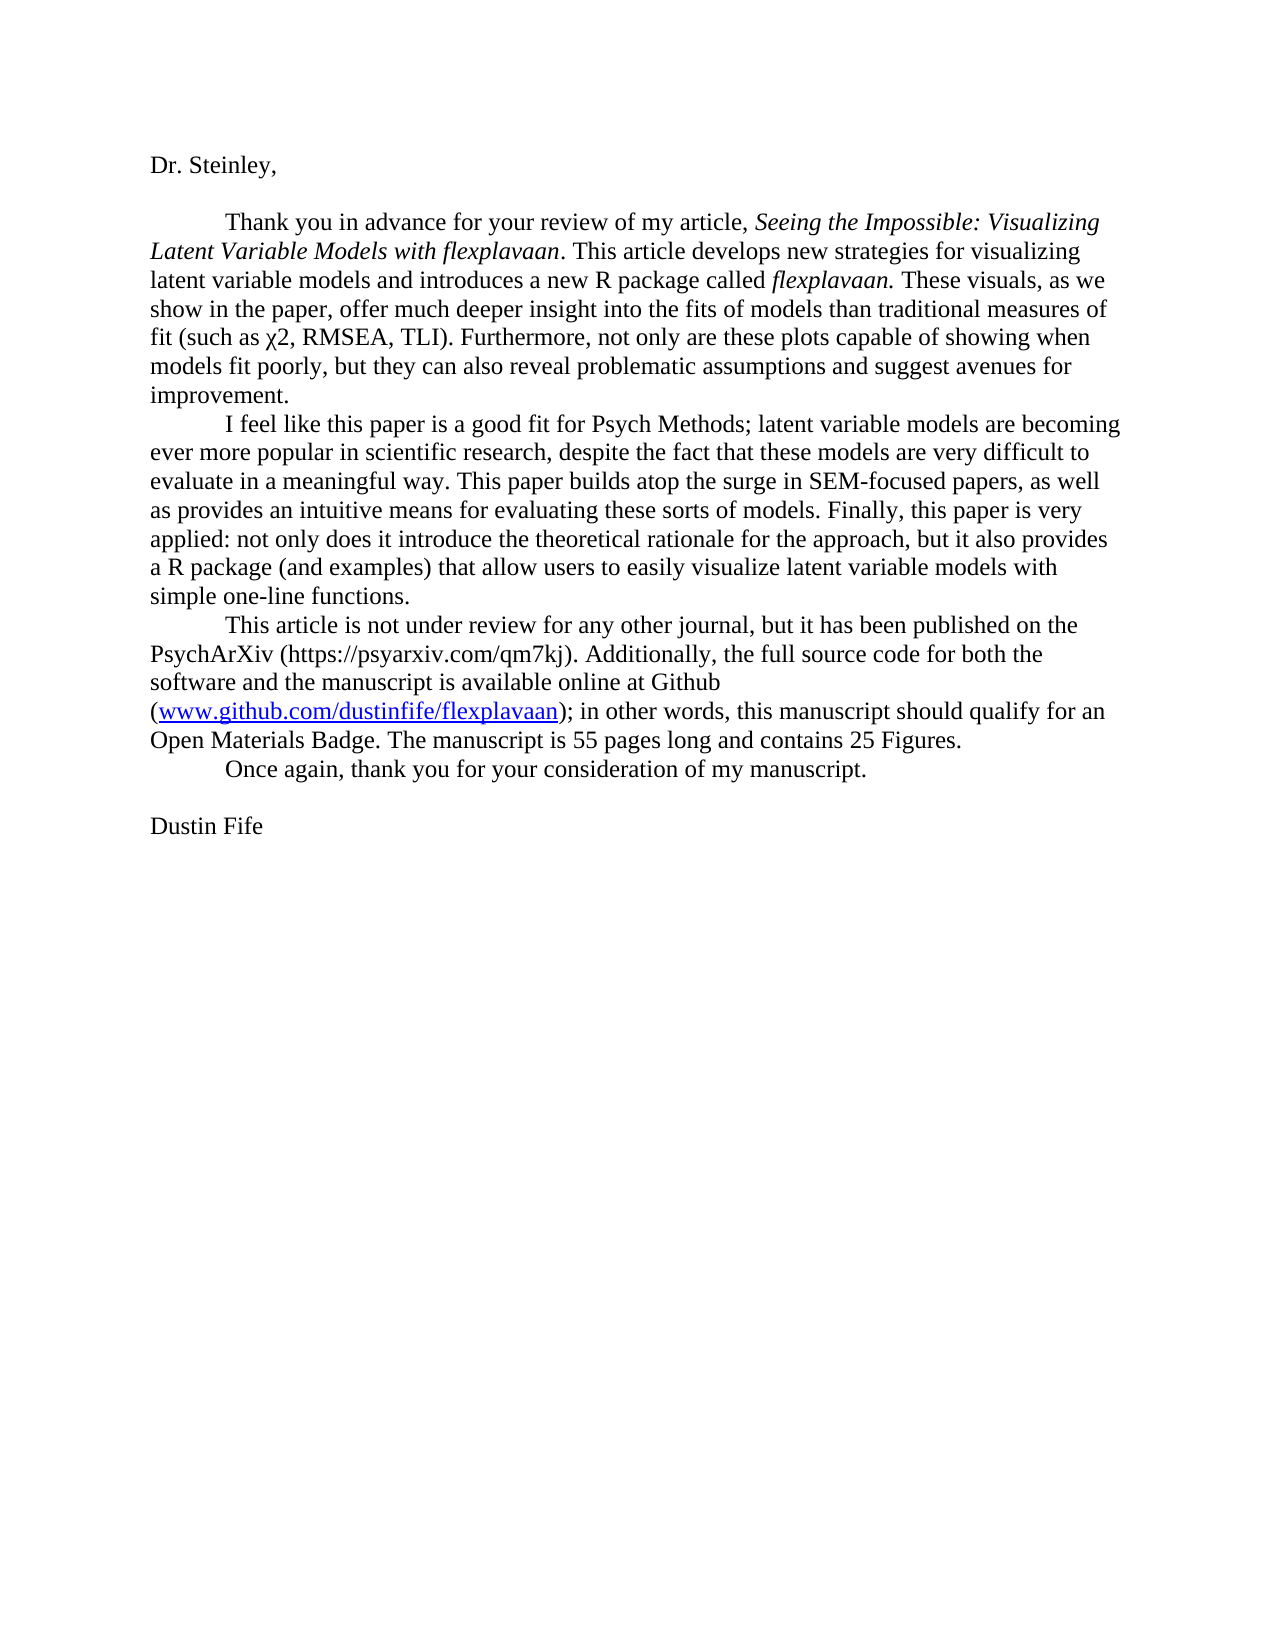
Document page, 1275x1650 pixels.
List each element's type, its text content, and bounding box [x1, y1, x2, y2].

text Thank you in advance for your review of my article, Seeing the Impossible: Visualizing Latent Variable Models with flexplavaan. This article develops new strategies for visualizing latent variable models and introduces a new R package called flexplavaan. These visuals, as we show in the paper, offer much deeper insight into the fits of models than traditional measures of fit (such as χ2, RMSEA, TLI). Furthermore, not only are these plots capable of showing when models fit poorly, but they can also reveal problematic assumptions and suggest avenues for improvement. [150, 207, 1125, 409]
text Dr. Steinley, [150, 150, 1125, 179]
text Dustin Fife [150, 811, 1125, 840]
text Once again, thank you for your consideration of my manuscript. [150, 754, 1125, 782]
text I feel like this paper is a good fit for Psych Methods; latent variable models are becoming ever more popular in scientific research, despite the fact that these models are very difficult to evaluate in a meaningful way. This paper builds atop the surge in SEM-focused papers, as well as provides an intuitive means for evaluating these sorts of models. Finally, this paper is very applied: not only does it introduce the theoretical rationale for the approach, but it also provides a R package (and examples) that allow users to easily visualize latent variable models with simple one-line functions. [150, 409, 1125, 610]
text This article is not under review for any other journal, but it has been published on the PsychArXiv (https://psyarxiv.com/qm7kj). Additionally, the full source code for both the software and the manuscript is available online at Github (www.github.com/dustinfife/flexplavaan); in other words, this manuscript should qualify for an Open Materials Badge. The manuscript is 55 pages long and contains 25 Figures. [150, 610, 1125, 754]
